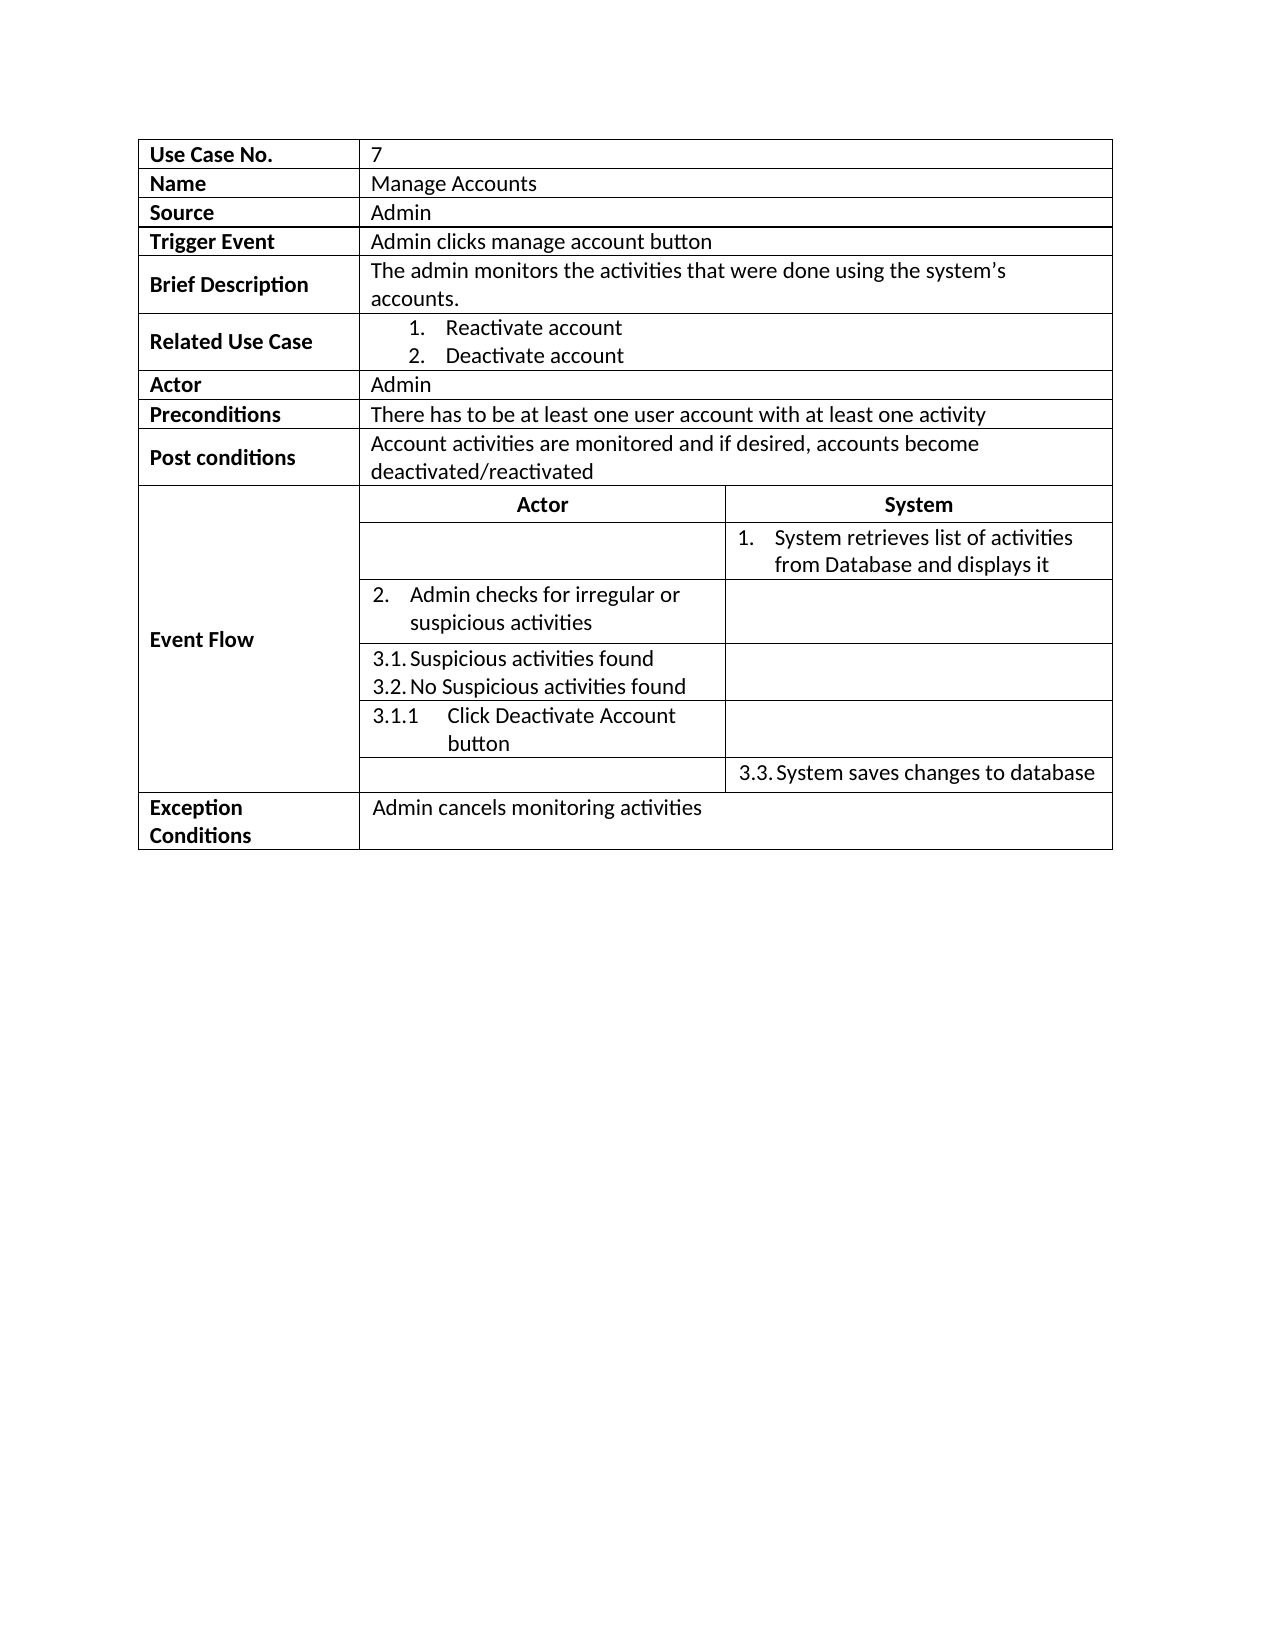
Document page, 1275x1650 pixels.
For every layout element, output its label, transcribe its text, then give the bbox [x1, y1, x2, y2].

table_cell Reactivate account Deactivate account [360, 314, 1112, 369]
table_cell Suspicious activities found No Suspicious activities found [360, 644, 725, 700]
table_header Use Case No. [139, 140, 359, 168]
table_cell Actor [360, 486, 725, 522]
table_cell Account activities are monitored and if desired, accounts become deactivated/reactivated [360, 429, 1112, 485]
table_cell Admin cancels monitoring activities [360, 793, 1112, 849]
table_cell Actor [139, 371, 359, 399]
table_cell Preconditions [139, 400, 359, 428]
table_cell Brief Description [139, 256, 359, 312]
table_cell [726, 580, 1112, 643]
table_cell [726, 644, 1112, 700]
table_cell [360, 523, 725, 579]
table_cell Post conditions [139, 429, 359, 485]
table_cell Click Deactivate Account button [360, 701, 725, 757]
table_cell Name [139, 169, 359, 197]
table_cell Related Use Case [139, 314, 359, 369]
table_cell Source [139, 198, 359, 226]
table_cell [726, 701, 1112, 757]
table_cell System retrieves list of activities from Database and displays it [726, 523, 1112, 579]
table_cell There has to be at least one user account with at least one activity [360, 400, 1112, 428]
table_cell Exception Conditions [139, 793, 359, 849]
table_cell System [726, 486, 1112, 522]
table_cell The admin monitors the activities that were done using the system’s accounts. [360, 256, 1112, 312]
table_cell Admin [360, 371, 1112, 399]
table_cell Admin [360, 198, 1112, 226]
table_cell Admin clicks manage account button [360, 228, 1112, 255]
table_cell [360, 758, 725, 792]
table_cell Admin checks for irregular or suspicious activities [360, 580, 725, 643]
table_cell Manage Accounts [360, 169, 1112, 197]
table_header 7 [360, 140, 1112, 168]
table_cell Event Flow [139, 486, 359, 792]
table_cell System saves changes to database [726, 758, 1112, 792]
table_cell Trigger Event [139, 228, 359, 255]
